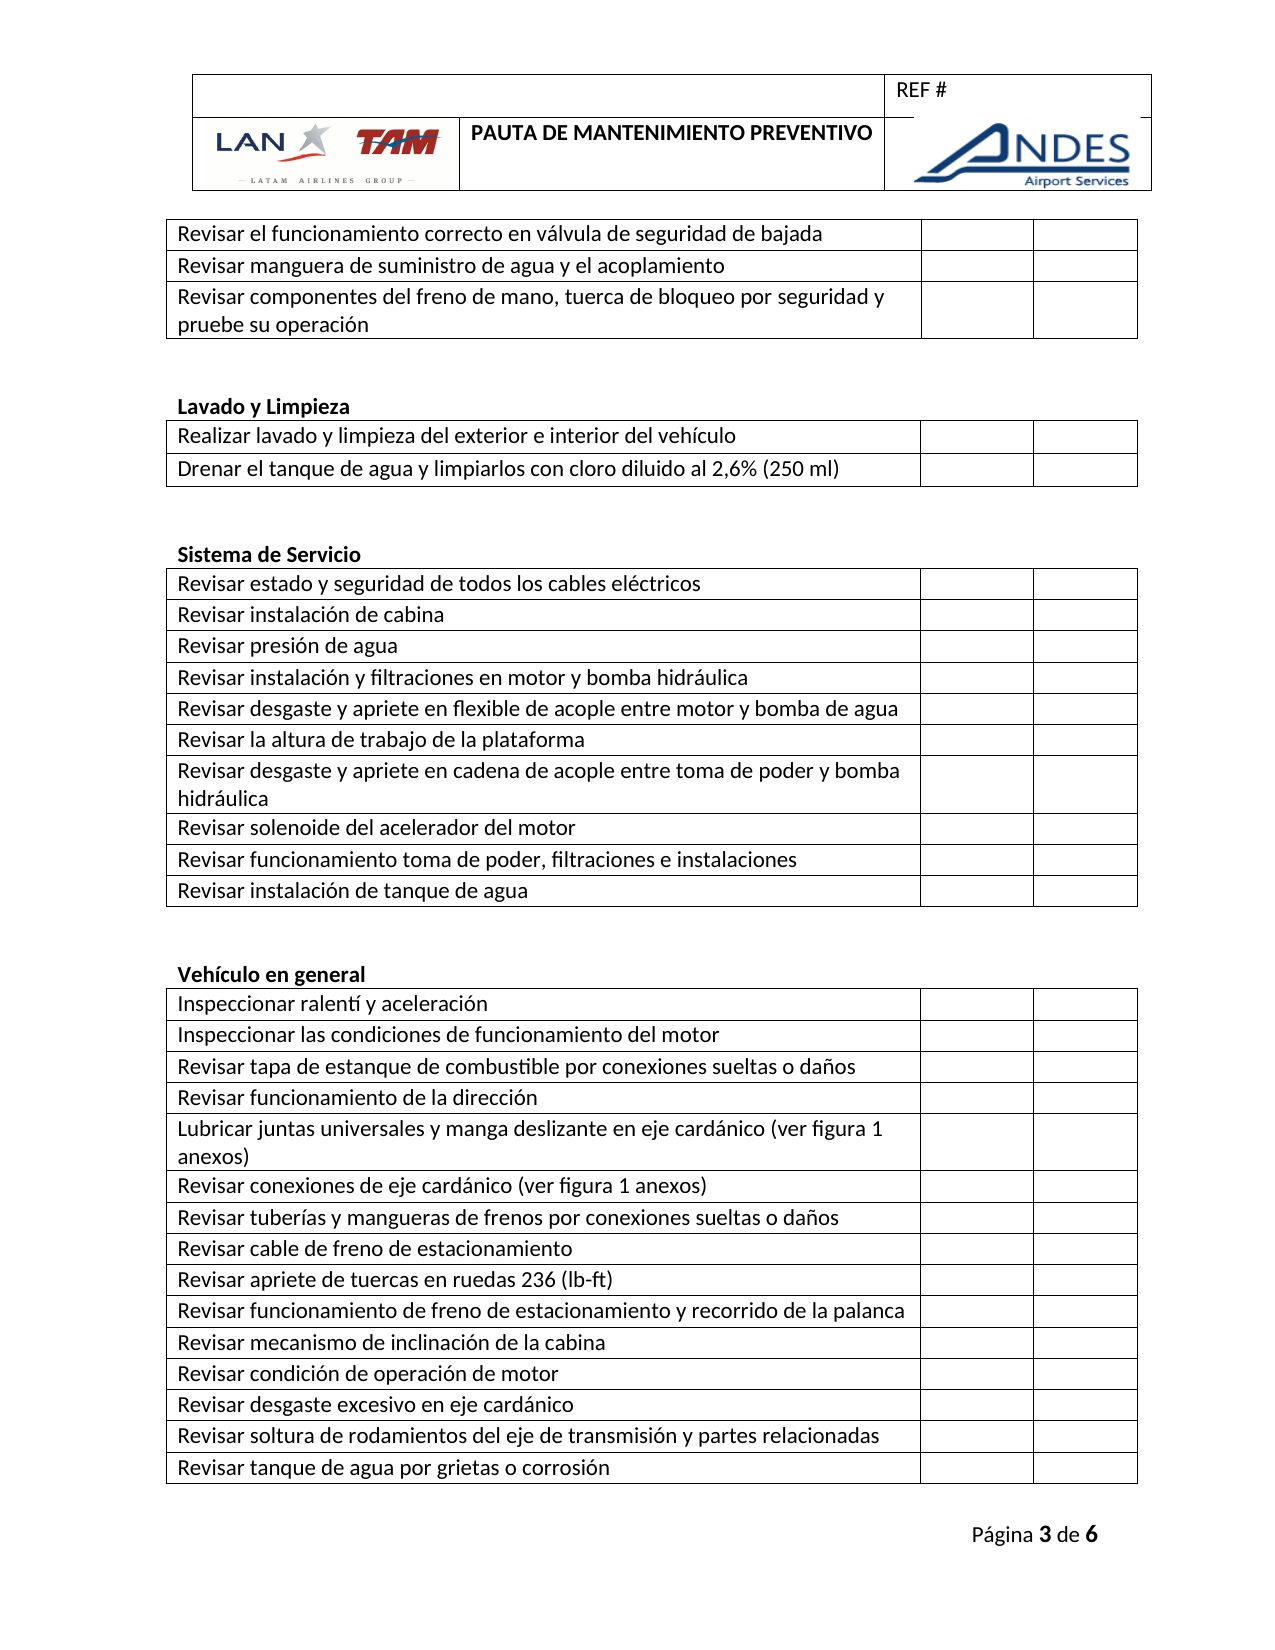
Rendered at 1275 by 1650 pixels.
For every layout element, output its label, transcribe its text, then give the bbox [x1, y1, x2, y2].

table_cell [1034, 1328, 1137, 1358]
picture [204, 191, 454, 195]
table_cell Revisar apriete de tuercas en ruedas 236 (lb-ft) [167, 1265, 920, 1295]
table_header [1034, 569, 1137, 599]
table_cell Revisar manguera de suministro de agua y el acoplamiento [167, 251, 921, 281]
table_cell [921, 814, 1033, 844]
table_cell [1034, 1052, 1137, 1082]
table_cell [1034, 1265, 1137, 1295]
table_cell [1034, 694, 1137, 724]
table_cell Revisar condición de operación de motor [167, 1359, 920, 1389]
table_header [921, 421, 1033, 453]
table_cell [921, 1296, 1033, 1327]
table_cell [921, 1453, 1033, 1483]
table_cell [1034, 1359, 1137, 1389]
table_cell [1034, 1203, 1137, 1233]
table_cell [921, 694, 1033, 724]
table_cell [921, 1114, 1033, 1170]
table_cell Drenar el tanque de agua y limpiarlos con cloro diluido al 2,6% (250 ml) [167, 454, 920, 486]
table_cell Revisar desgaste excesivo en eje cardánico [167, 1390, 920, 1420]
table_cell [921, 756, 1033, 812]
table_cell [921, 600, 1033, 630]
table_cell Revisar tapa de estanque de combustible por conexiones sueltas o daños [167, 1052, 920, 1082]
table_cell [921, 1021, 1033, 1051]
picture [913, 117, 1141, 190]
table_cell [921, 1328, 1033, 1358]
table_cell [921, 1203, 1033, 1233]
text Lavado y Limpieza [177, 392, 1098, 420]
text Vehículo en general [177, 960, 1098, 988]
table_cell [1034, 251, 1137, 281]
table_cell [1034, 814, 1137, 844]
table_cell [921, 725, 1033, 755]
table_cell [922, 220, 1033, 250]
table_cell Revisar funcionamiento toma de poder, filtraciones e instalaciones [167, 845, 920, 875]
table_cell [1034, 1421, 1137, 1452]
table_cell [921, 1390, 1033, 1420]
table_cell [1034, 1021, 1137, 1051]
table_cell [921, 845, 1033, 875]
table_cell [921, 1083, 1033, 1113]
table_cell [1034, 600, 1137, 630]
table_cell [921, 631, 1033, 662]
table_cell [921, 454, 1033, 486]
table_cell Revisar presión de agua [167, 631, 920, 662]
table_cell Revisar instalación de tanque de agua [167, 876, 920, 906]
table_cell Revisar conexiones de eje cardánico (ver figura 1 anexos) [167, 1171, 920, 1202]
table_cell [922, 251, 1033, 281]
table_cell [1034, 1296, 1137, 1327]
table_header [1034, 421, 1137, 453]
table_header Realizar lavado y limpieza del exterior e interior del vehículo [167, 421, 920, 453]
table_cell [1034, 631, 1137, 662]
table_cell [1034, 1083, 1137, 1113]
table_cell [1034, 220, 1137, 250]
table_cell Lubricar juntas universales y manga deslizante en eje cardánico (ver figura 1 anexos) [167, 1114, 920, 1170]
table_cell [921, 663, 1033, 693]
table_cell [1034, 756, 1137, 812]
table_cell Revisar el funcionamiento correcto en válvula de seguridad de bajada [167, 220, 921, 250]
table_cell [1034, 876, 1137, 906]
table_cell [921, 1171, 1033, 1202]
picture [204, 118, 454, 190]
table_cell [1034, 1171, 1137, 1202]
table_cell [1034, 1390, 1137, 1420]
table_cell Inspeccionar las condiciones de funcionamiento del motor [167, 1021, 920, 1051]
table_cell [921, 1234, 1033, 1264]
table_cell Revisar instalación y filtraciones en motor y bomba hidráulica [167, 663, 920, 693]
table_cell [921, 1052, 1033, 1082]
table_cell Revisar desgaste y apriete en flexible de acople entre motor y bomba de agua [167, 694, 920, 724]
table_cell Revisar mecanismo de inclinación de la cabina [167, 1328, 920, 1358]
table_cell Revisar cable de freno de estacionamiento [167, 1234, 920, 1264]
table_cell [1034, 1453, 1137, 1483]
table_header Inspeccionar ralentí y aceleración [167, 989, 920, 1019]
table_header [921, 989, 1033, 1019]
table_cell [922, 282, 1033, 338]
table_cell [1034, 1234, 1137, 1264]
table_cell Revisar la altura de trabajo de la plataforma [167, 725, 920, 755]
table_cell Revisar soltura de rodamientos del eje de transmisión y partes relacionadas [167, 1421, 920, 1452]
table_cell Revisar funcionamiento de freno de estacionamiento y recorrido de la palanca [167, 1296, 920, 1327]
table_cell Revisar componentes del freno de mano, tuerca de bloqueo por seguridad y pruebe su operación [167, 282, 921, 338]
text Sistema de Servicio [177, 540, 1098, 568]
table_cell Revisar instalación de cabina [167, 600, 920, 630]
table_header Revisar estado y seguridad de todos los cables eléctricos [167, 569, 920, 599]
table_cell [1034, 845, 1137, 875]
table_cell [1034, 663, 1137, 693]
table_cell Revisar solenoide del acelerador del motor [167, 814, 920, 844]
table_cell [1034, 282, 1137, 338]
table_cell [1034, 1114, 1137, 1170]
table_cell [1034, 725, 1137, 755]
table_cell Revisar funcionamiento de la dirección [167, 1083, 920, 1113]
table_header [921, 569, 1033, 599]
table_cell Revisar desgaste y apriete en cadena de acople entre toma de poder y bomba hidráulica [167, 756, 920, 812]
table_cell Revisar tuberías y mangueras de frenos por conexiones sueltas o daños [167, 1203, 920, 1233]
table_cell [921, 1359, 1033, 1389]
table_header [1034, 989, 1137, 1019]
table_cell [921, 876, 1033, 906]
table_cell Revisar tanque de agua por grietas o corrosión [167, 1453, 920, 1483]
table_cell [921, 1421, 1033, 1452]
table_cell [1034, 454, 1137, 486]
table_cell [921, 1265, 1033, 1295]
